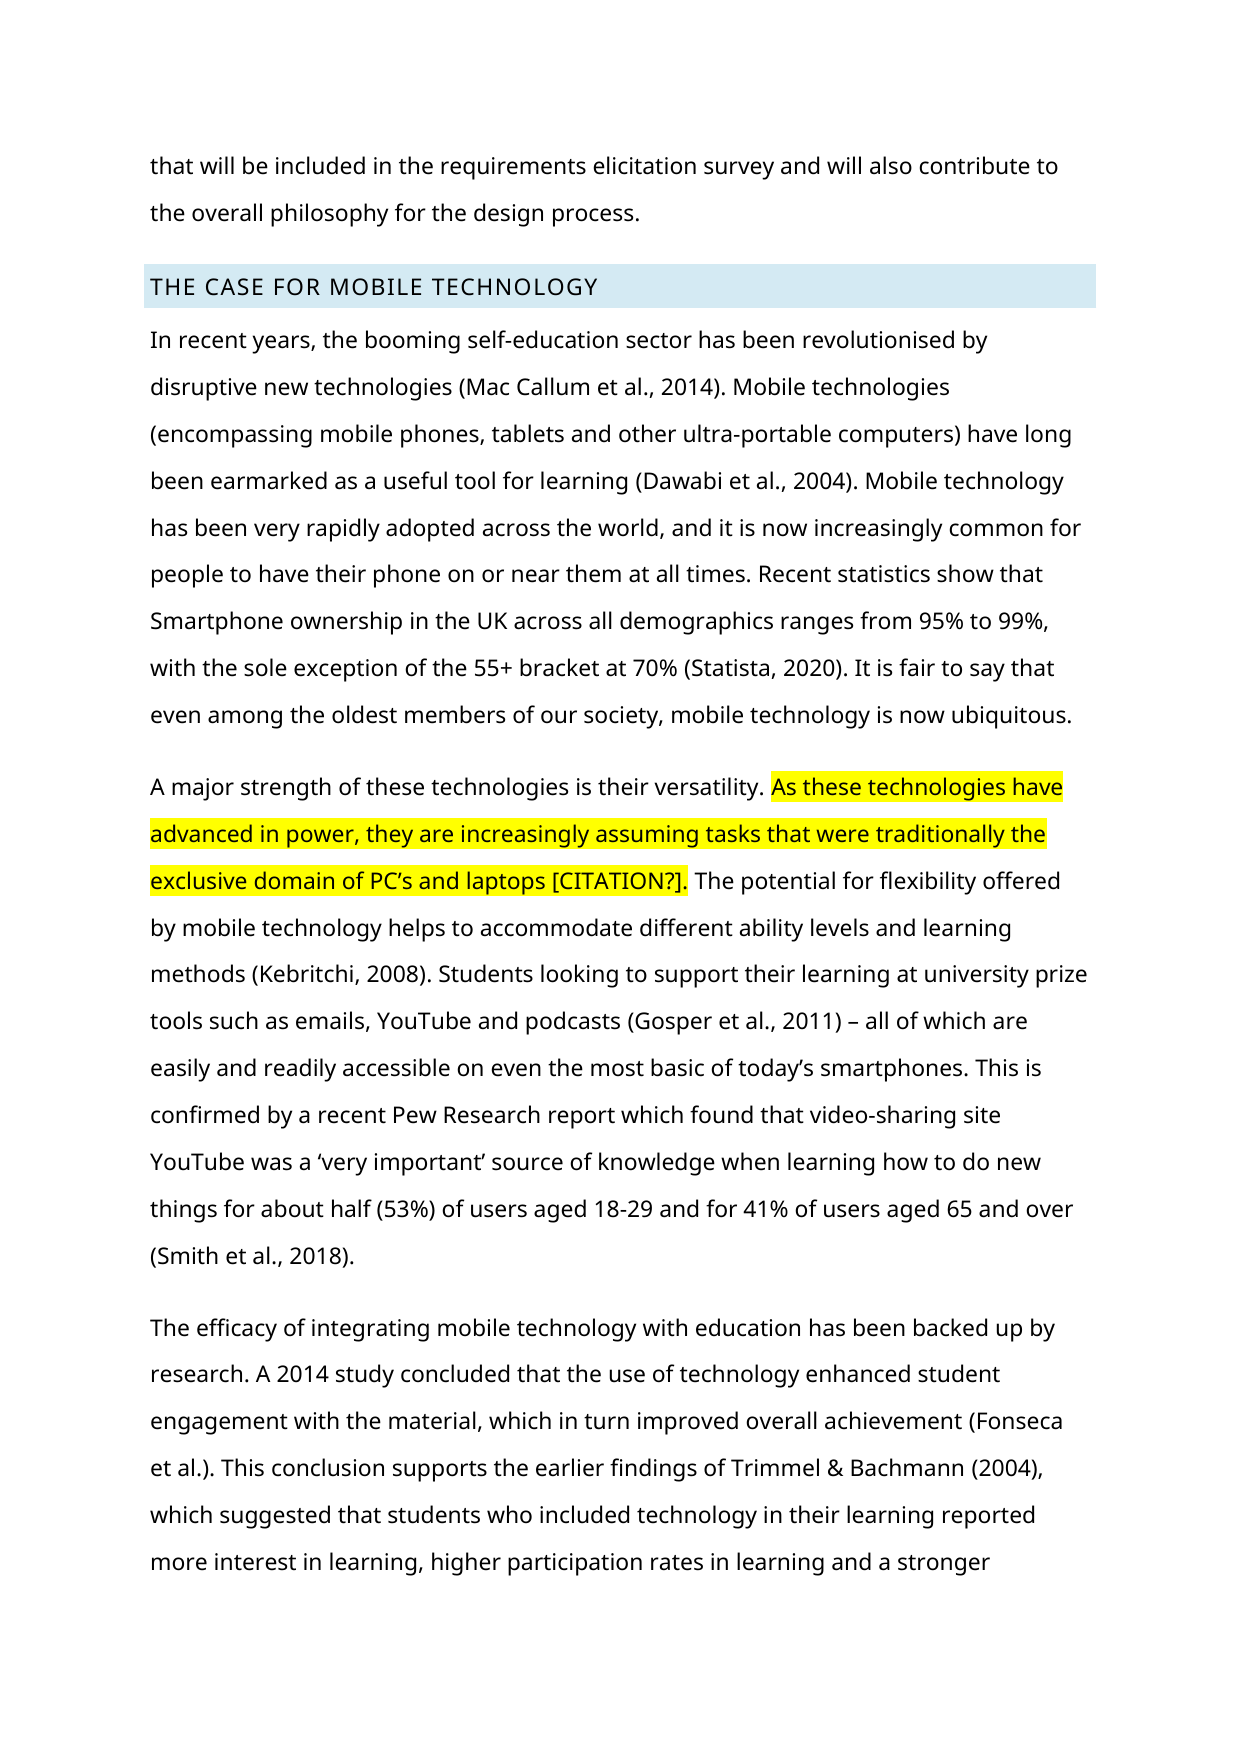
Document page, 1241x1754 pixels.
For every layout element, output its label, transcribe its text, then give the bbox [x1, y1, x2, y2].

subtitle The Case for Mobile Technology [150, 271, 1090, 302]
text A major strength of these technologies is their versatility. As these technologies have advanced in power, they are increasingly assuming tasks that were traditionally the exclusive domain of PC’s and laptops [CITATION?]. The potential for flexibility offered by mobile technology helps to accommodate different ability levels and learning methods (Kebritchi, 2008). Students looking to support their learning at university prize tools such as emails, YouTube and podcasts (Gosper et al., 2011) – all of which are easily and readily accessible on even the most basic of today’s smartphones. This is confirmed by a recent Pew Research report which found that video-sharing site YouTube was a ‘very important’ source of knowledge when learning how to do new things for about half (53%) of users aged 18-29 and for 41% of users aged 65 and over (Smith et al., 2018). [150, 771, 1090, 1271]
text In recent years, the booming self-education sector has been revolutionised by disruptive new technologies (Mac Callum et al., 2014). Mobile technologies (encompassing mobile phones, tablets and other ultra-portable computers) have long been earmarked as a useful tool for learning (Dawabi et al., 2004). Mobile technology has been very rapidly adopted across the world, and it is now increasingly common for people to have their phone on or near them at all times. Recent statistics show that Smartphone ownership in the UK across all demographics ranges from 95% to 99%, with the sole exception of the 55+ bracket at 70% (Statista, 2020). It is fair to say that even among the oldest members of our society, mobile technology is now ubiquitous. [150, 324, 1090, 730]
